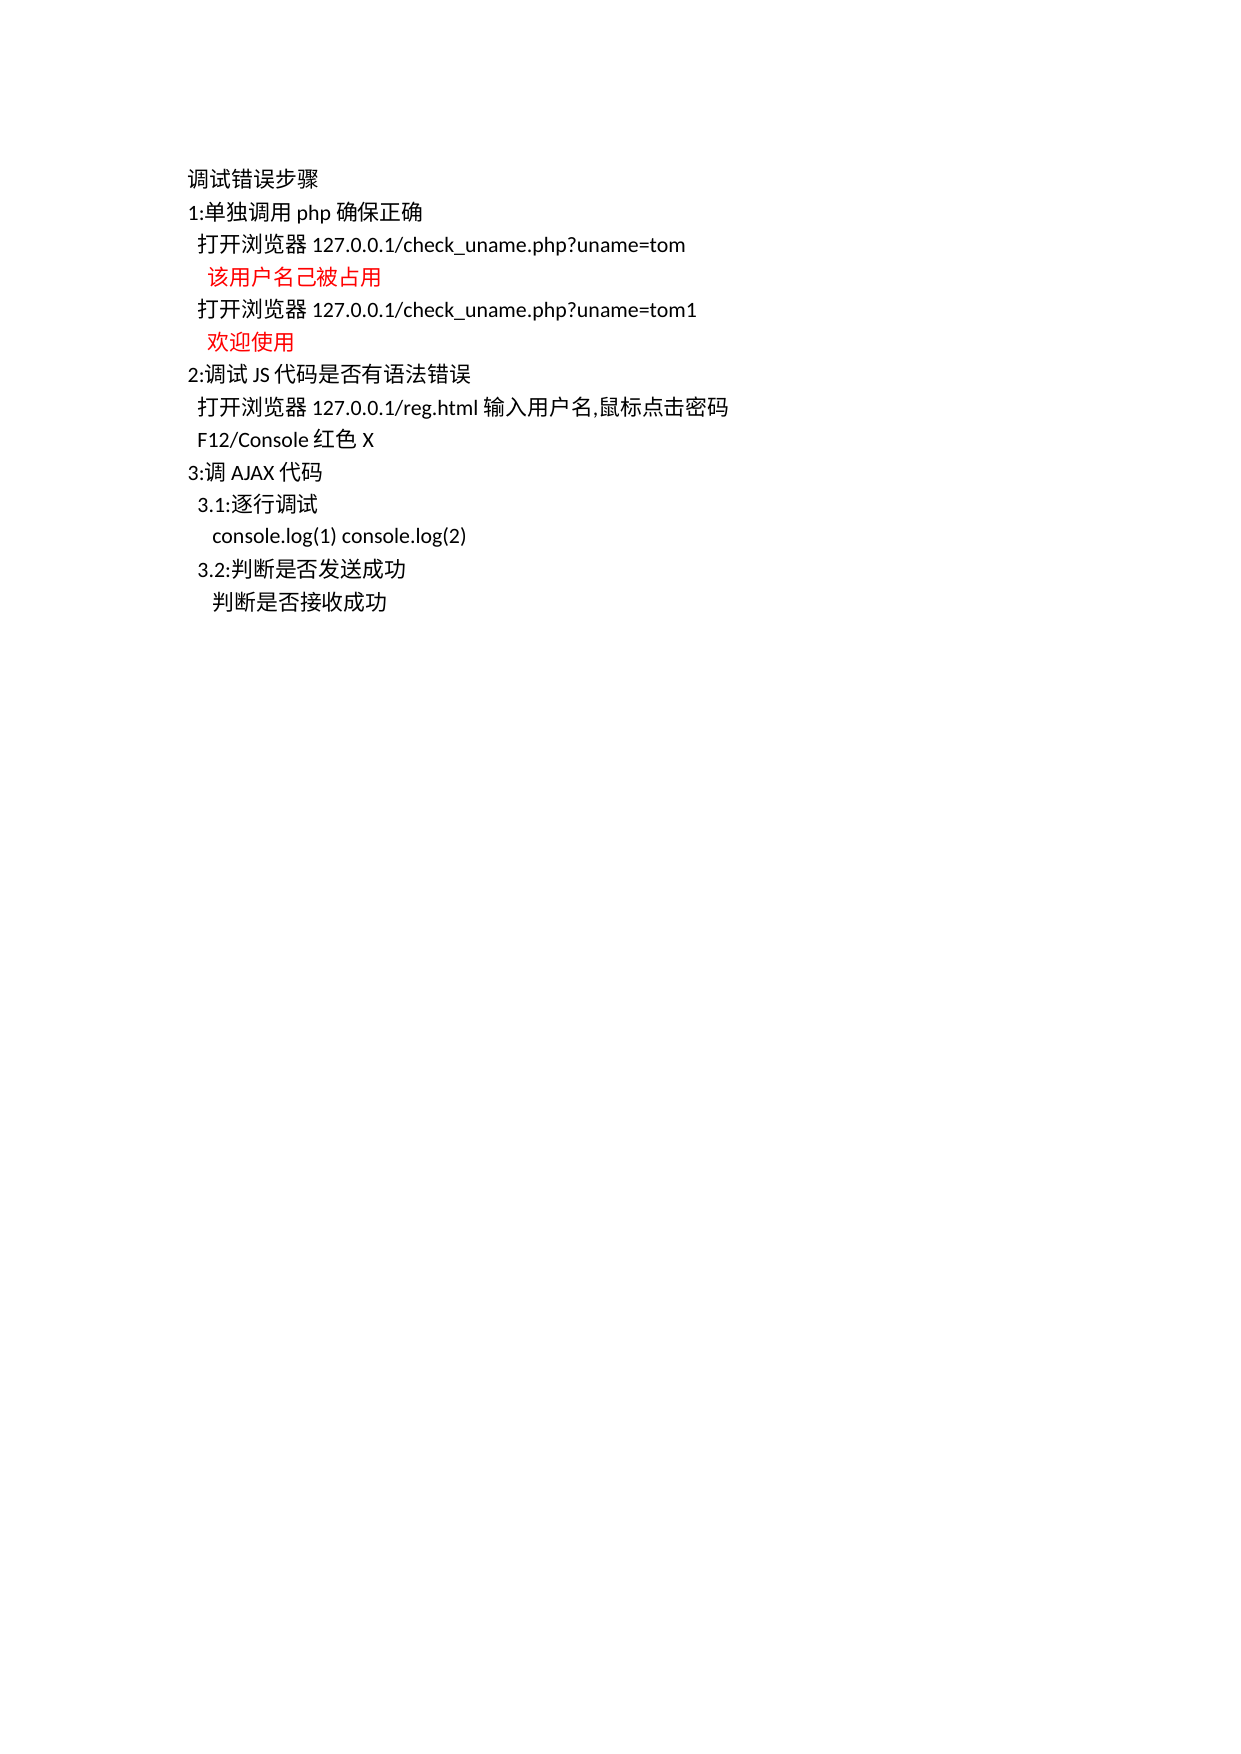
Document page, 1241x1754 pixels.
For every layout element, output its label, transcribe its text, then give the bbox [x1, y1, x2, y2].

text 该用户名己被占用 [187, 259, 1053, 292]
text 打开浏览器 127.0.0.1/check_uname.php?uname=tom [187, 227, 1053, 259]
text 3.2:判断是否发送成功 [187, 552, 1053, 584]
text console.log(1) console.log(2) [187, 519, 1053, 552]
text F12/Console 红色 X [187, 422, 1053, 454]
text 3:调AJAX 代码 [187, 454, 1053, 487]
text 1:单独调用php 确保正确 [187, 194, 1053, 227]
text 3.1:逐行调试 [187, 487, 1053, 519]
text 调试错误步骤 [187, 162, 1053, 194]
text 打开浏览器 127.0.0.1/reg.html 输入用户名,鼠标点击密码 [187, 389, 1053, 422]
text 判断是否接收成功 [187, 584, 1053, 617]
text 2:调试JS代码是否有语法错误 [187, 357, 1053, 389]
text 欢迎使用 [187, 324, 1053, 357]
text 打开浏览器 127.0.0.1/check_uname.php?uname=tom1 [187, 292, 1053, 324]
